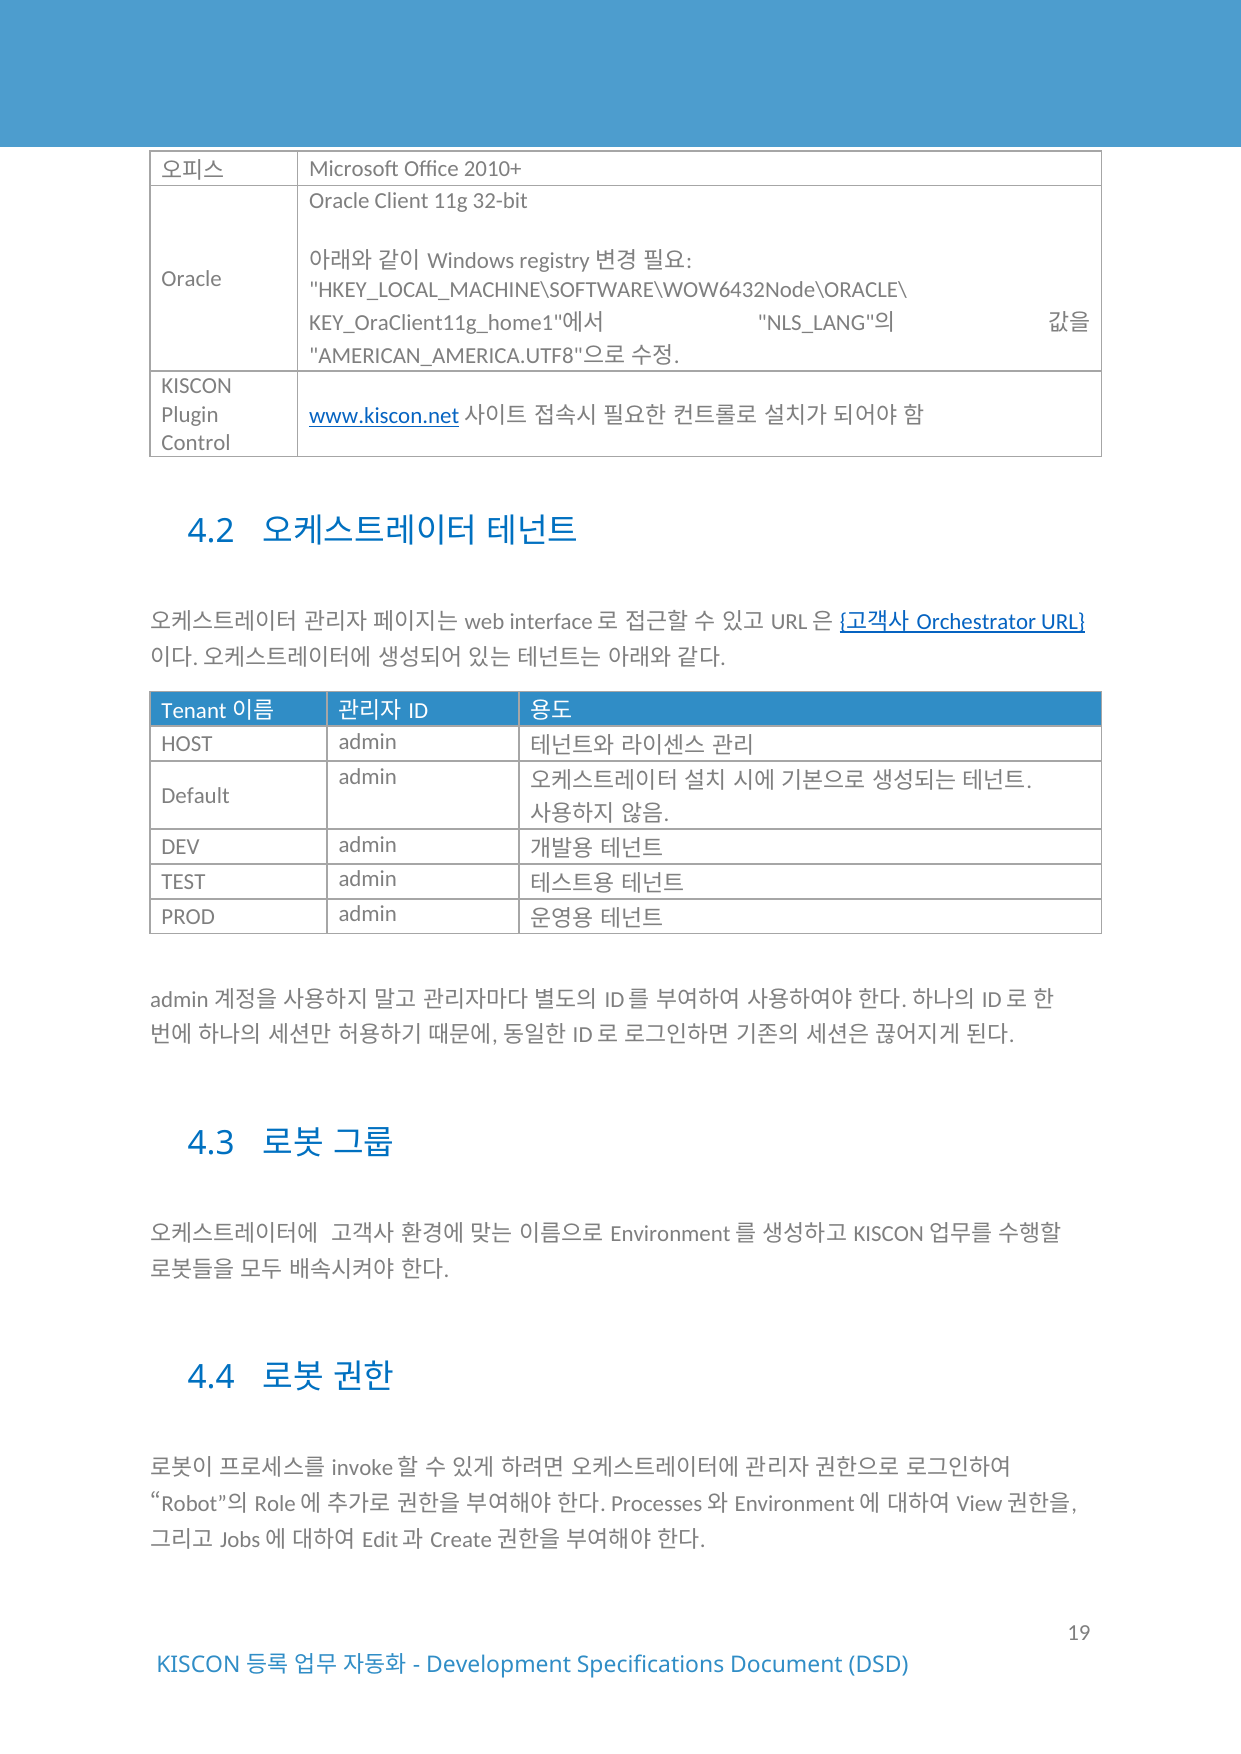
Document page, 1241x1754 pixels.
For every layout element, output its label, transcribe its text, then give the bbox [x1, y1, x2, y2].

table_cell Oracle [151, 186, 297, 370]
table_cell admin [328, 762, 518, 828]
subtitle 로봇 그룹 [187, 1116, 1090, 1164]
table_cell DEV [151, 830, 326, 863]
table_cell Oracle Client 11g 32-bit 아래와 같이 Windows registry 변경 필요: "HKEY_LOCAL_MACHINE\SOFTWARE\WOW6432Node\ORACLE\KEY_OraClient11g_home1"에서 "NLS_LANG"의 값을 "AMERICAN_AMERICA.UTF8"으로 수정. [298, 186, 1101, 370]
table_cell 오피스 [151, 152, 297, 185]
text 오케스트레이터에 고객사 환경에 맞는 이름으로 Environment를 생성하고 KISCON 업무를 수행할 로봇들을 모두 배속시켜야 한다. [150, 1215, 1090, 1284]
table_cell 테스트용 테넌트 [520, 865, 1101, 898]
table_cell 개발용 테넌트 [520, 830, 1101, 863]
subtitle 오케스트레이터 테넌트 [187, 504, 1090, 552]
table_header Tenant 이름 [151, 692, 326, 725]
table_cell admin [328, 900, 518, 933]
table_cell admin [328, 865, 518, 898]
table_cell admin [328, 727, 518, 760]
table_cell KISCON Plugin Control [151, 372, 297, 456]
text 오케스트레이터 관리자 페이지는 web interface로 접근할 수 있고 URL은 {고객사 Orchestrator URL} 이다. 오케스트레이터에 생성되어 있는 테넌트는 아래와 같다. [150, 603, 1090, 672]
table_cell 오케스트레이터 설치 시에 기본으로 생성되는 테넌트. 사용하지 않음. [520, 762, 1101, 828]
text 로봇이 프로세스를 invoke할 수 있게 하려면 오케스트레이터에 관리자 권한으로 로그인하여 “Robot”의 Role에 추가로 권한을 부여해야 한다. Processes와 Environment에 대하여 View 권한을, 그리고 Jobs에 대하여 Edit과 Create 권한을 부여해야 한다. [150, 1449, 1090, 1554]
table_cell PROD [151, 900, 326, 933]
table_cell www.kiscon.net 사이트 접속시 필요한 컨트롤로 설치가 되어야 함 [298, 372, 1101, 456]
subtitle 로봇 권한 [187, 1350, 1090, 1398]
text admin 계정을 사용하지 말고 관리자마다 별도의 ID를 부여하여 사용하여야 한다. 하나의 ID로 한 번에 하나의 세션만 허용하기 때문에, 동일한 ID로 로그인하면 기존의 세션은 끊어지게 된다. [150, 981, 1090, 1049]
table_cell 테넌트와 라이센스 관리 [520, 727, 1101, 760]
table_cell admin [328, 830, 518, 863]
table_cell 운영용 테넌트 [520, 900, 1101, 933]
table_header 관리자 ID [328, 692, 518, 725]
table_cell Microsoft Office 2010+ [298, 152, 1101, 185]
table_cell Default [151, 762, 326, 828]
table_cell HOST [151, 727, 326, 760]
table_cell TEST [151, 865, 326, 898]
table_header 용도 [520, 692, 1101, 725]
